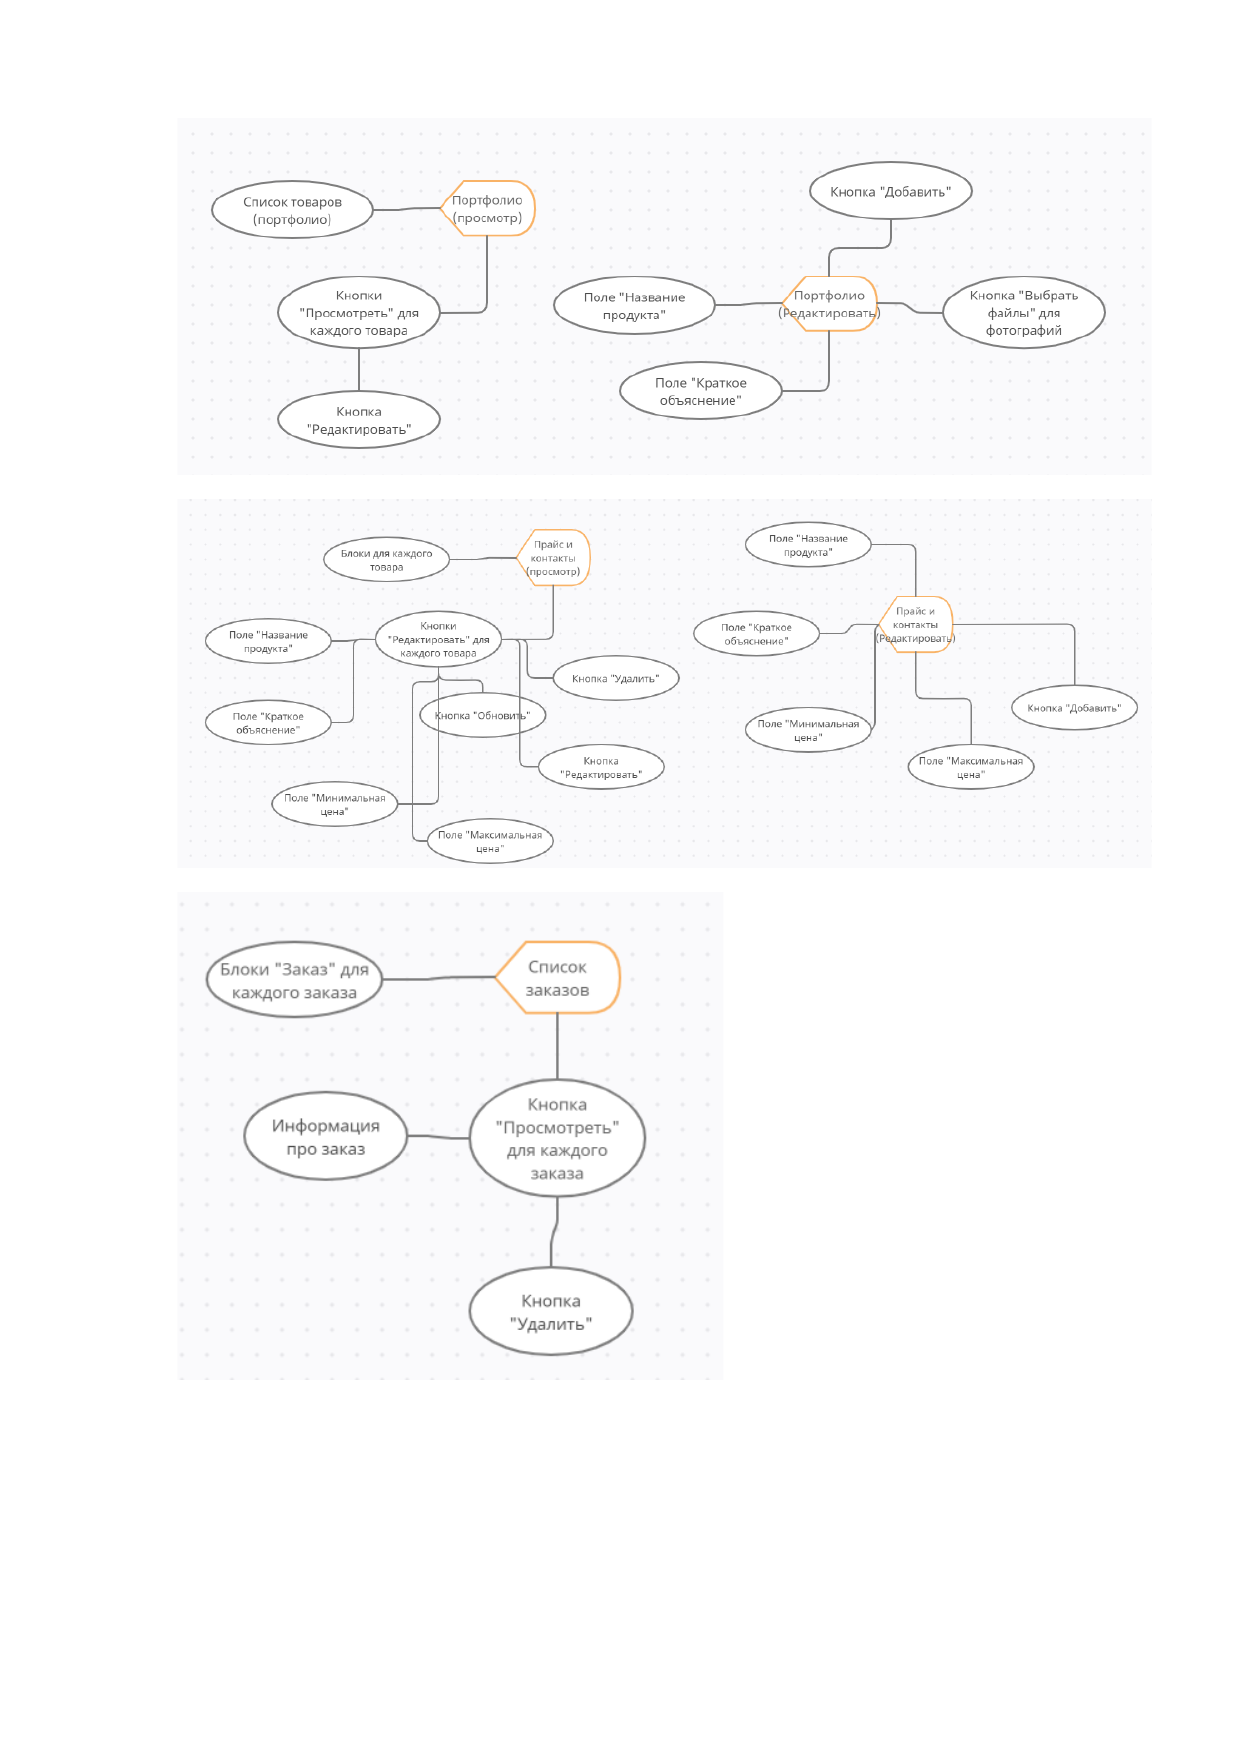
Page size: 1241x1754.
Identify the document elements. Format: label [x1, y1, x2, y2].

picture [177, 499, 1152, 868]
picture [177, 892, 724, 1380]
picture [177, 118, 1152, 475]
